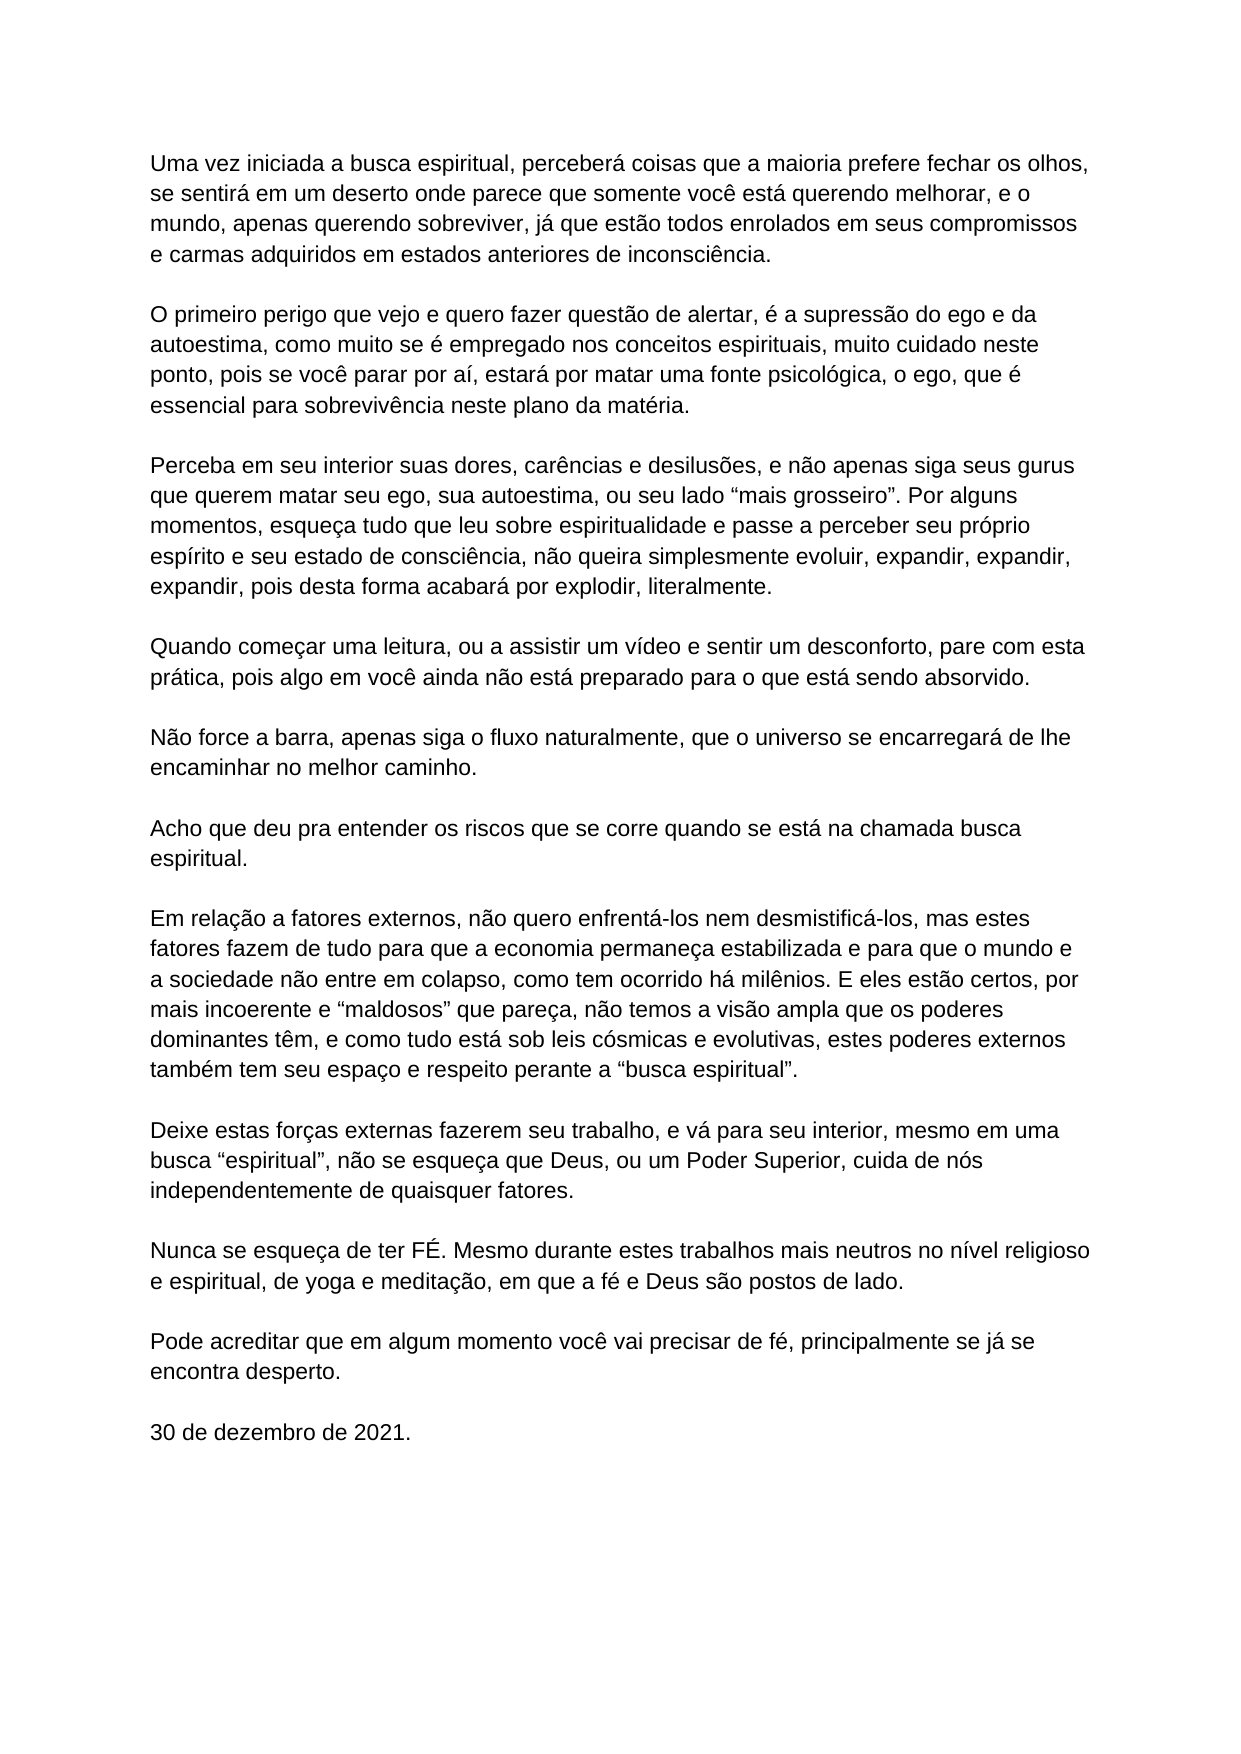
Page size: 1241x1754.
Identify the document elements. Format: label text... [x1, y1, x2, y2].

text Perceba em seu interior suas dores, carências e desilusões, e não apenas siga seus gurus que querem matar seu ego, sua autoestima, ou seu lado “mais grosseiro”. Por alguns momentos, esqueça tudo que leu sobre espiritualidade e passe a perceber seu próprio espírito e seu estado de consciência, não queira simplesmente evoluir, expandir, expandir, expandir, pois desta forma acabará por explodir, literalmente. [150, 452, 1090, 599]
text Pode acreditar que em algum momento você vai precisar de fé, principalmente se já se encontra desperto. [150, 1328, 1090, 1385]
text 30 de dezembro de 2021. [150, 1419, 1090, 1445]
text Não force a barra, apenas siga o fluxo naturalmente, que o universo se encarregará de lhe encaminhar no melhor caminho. [150, 724, 1090, 781]
text Deixe estas forças externas fazerem seu trabalho, e vá para seu interior, mesmo em uma busca “espiritual”, não se esqueça que Deus, ou um Poder Superior, cuida de nós independentemente de quaisquer fatores. [150, 1117, 1090, 1203]
text O primeiro perigo que vejo e quero fazer questão de alertar, é a supressão do ego e da autoestima, como muito se é empregado nos conceitos espirituais, muito cuidado neste ponto, pois se você parar por aí, estará por matar uma fonte psicológica, o ego, que é essencial para sobrevivência neste plano da matéria. [150, 301, 1090, 418]
text Nunca se esqueça de ter FÉ. Mesmo durante estes trabalhos mais neutros no nível religioso e espiritual, de yoga e meditação, em que a fé e Deus são postos de lado. [150, 1237, 1090, 1294]
text Em relação a fatores externos, não quero enfrentá-los nem desmistificá-los, mas estes fatores fazem de tudo para que a economia permaneça estabilizada e para que o mundo e a sociedade não entre em colapso, como tem ocorrido há milênios. E eles estão certos, por mais incoerente e “maldosos” que pareça, não temos a visão ampla que os poderes dominantes têm, e como tudo está sob leis cósmicas e evolutivas, estes poderes externos também tem seu espaço e respeito perante a “busca espiritual”. [150, 905, 1090, 1083]
text Uma vez iniciada a busca espiritual, perceberá coisas que a maioria prefere fechar os olhos, se sentirá em um deserto onde parece que somente você está querendo melhorar, e o mundo, apenas querendo sobreviver, já que estão todos enrolados em seus compromissos e carmas adquiridos em estados anteriores de inconsciência. [150, 150, 1090, 267]
text Acho que deu pra entender os riscos que se corre quando se está na chamada busca espiritual. [150, 814, 1090, 871]
text Quando começar uma leitura, ou a assistir um vídeo e sentir um desconforto, pare com esta prática, pois algo em você ainda não está preparado para o que está sendo absorvido. [150, 633, 1090, 690]
